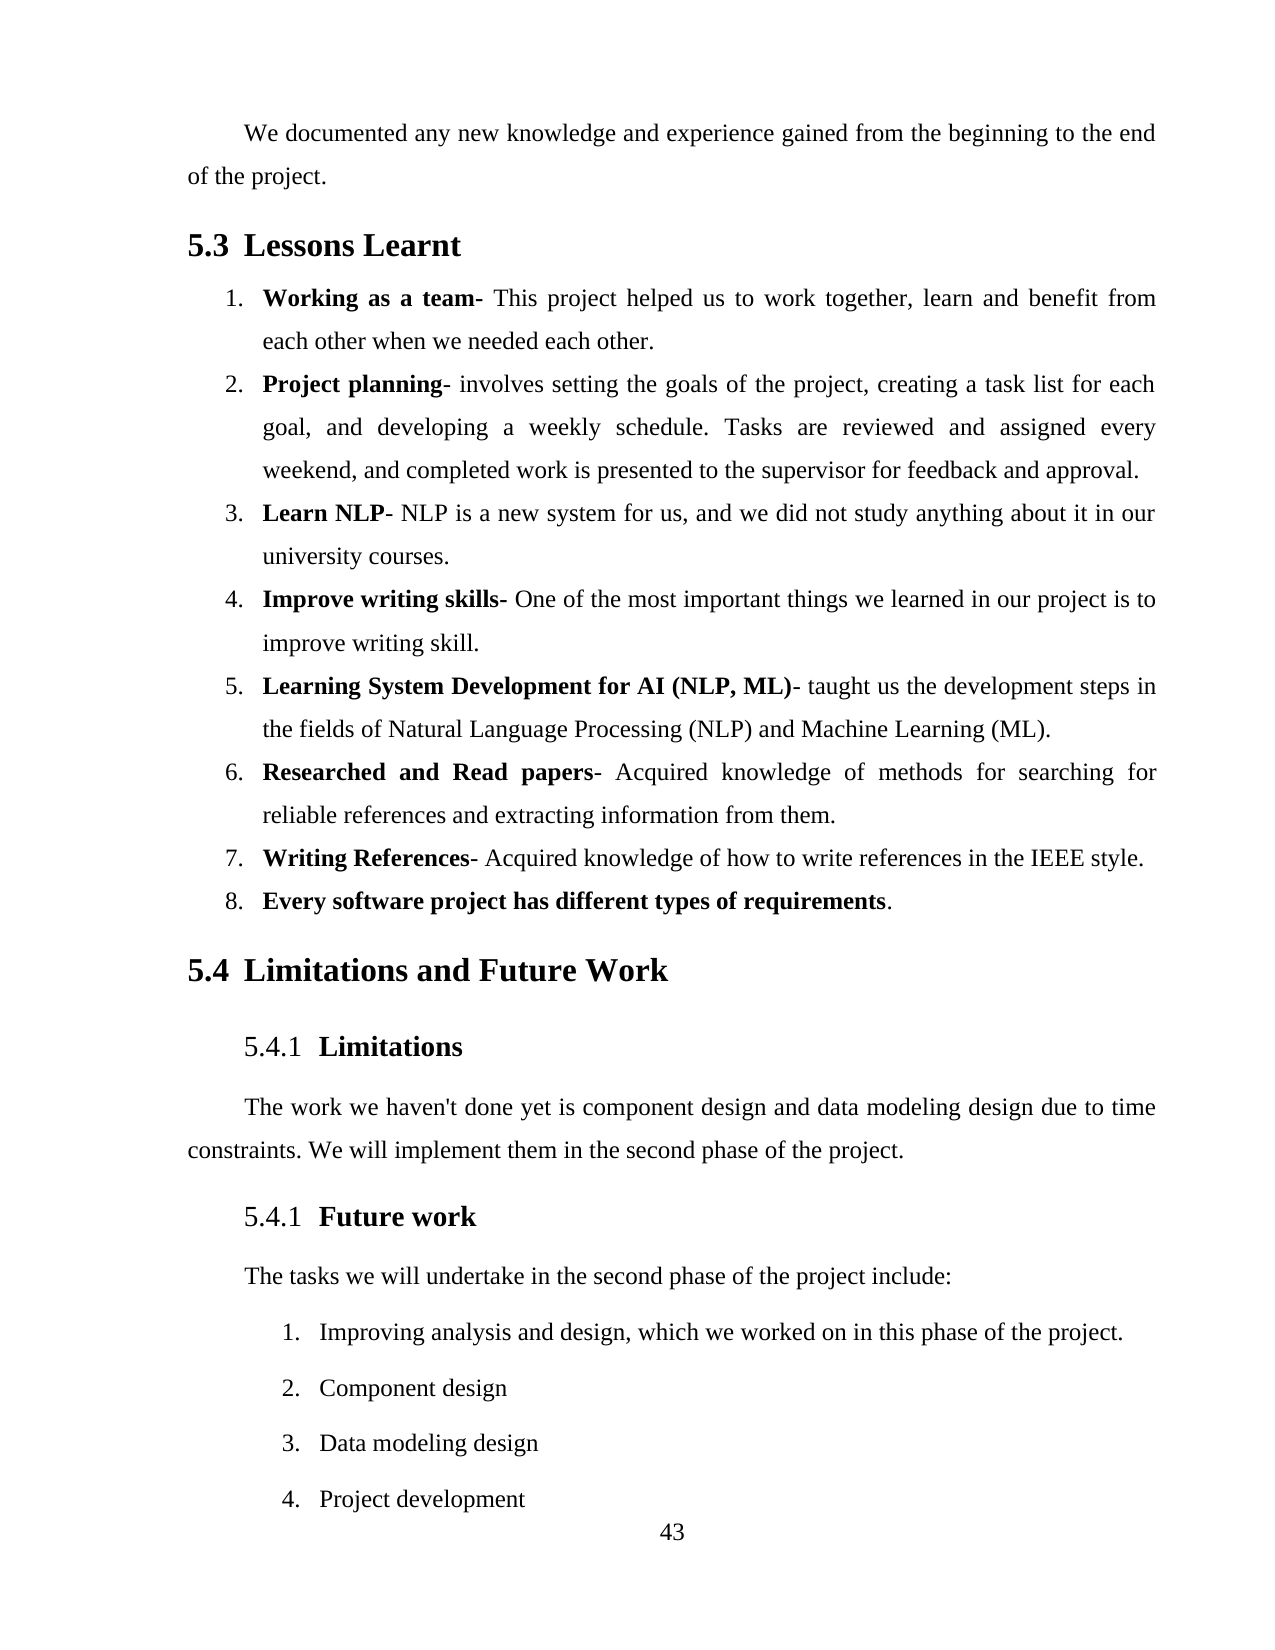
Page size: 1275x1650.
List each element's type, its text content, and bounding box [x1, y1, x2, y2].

list Project development [282, 1484, 1157, 1513]
text The tasks we will undertake in the second phase of the project include: [187, 1261, 1157, 1290]
list Data modeling design [282, 1428, 1157, 1457]
list Improve writing skills- One of the most important things we learned in our project is to improve writing skill. [225, 584, 1157, 656]
subtitle Limitations [243, 1029, 1157, 1062]
list Researched and Read papers- Acquired knowledge of methods for searching for reliable references and extracting information from them. [225, 757, 1157, 829]
subtitle Lessons Learnt [187, 225, 1157, 263]
list Writing References- Acquired knowledge of how to write references in the IEEE style. [225, 843, 1157, 872]
list Working as a team- This project helped us to work together, learn and benefit from each other when we needed each other. [225, 283, 1157, 354]
list Project planning- involves setting the goals of the project, creating a task list for each goal, and developing a weekly schedule. Tasks are reviewed and assigned every weekend, and completed work is presented to the supervisor for feedback and approval. [225, 369, 1157, 484]
list Improving analysis and design, which we worked on in this phase of the project. [282, 1317, 1157, 1346]
text The work we haven't done yet is component design and data modeling design due to time constraints. We will implement them in the second phase of the project. [187, 1092, 1157, 1163]
subtitle Future work [243, 1199, 1157, 1232]
list Learn NLP- NLP is a new system for us, and we did not study anything about it in our university courses. [225, 498, 1157, 570]
text We documented any new knowledge and experience gained from the beginning to the end of the project. [187, 118, 1157, 190]
list Component design [282, 1373, 1157, 1401]
list Every software project has different types of requirements. [225, 886, 1157, 915]
list Learning System Development for AI (NLP, ML)- taught us the development steps in the fields of Natural Language Processing (NLP) and Machine Learning (ML). [225, 671, 1157, 743]
subtitle Limitations and Future Work [187, 950, 1157, 989]
